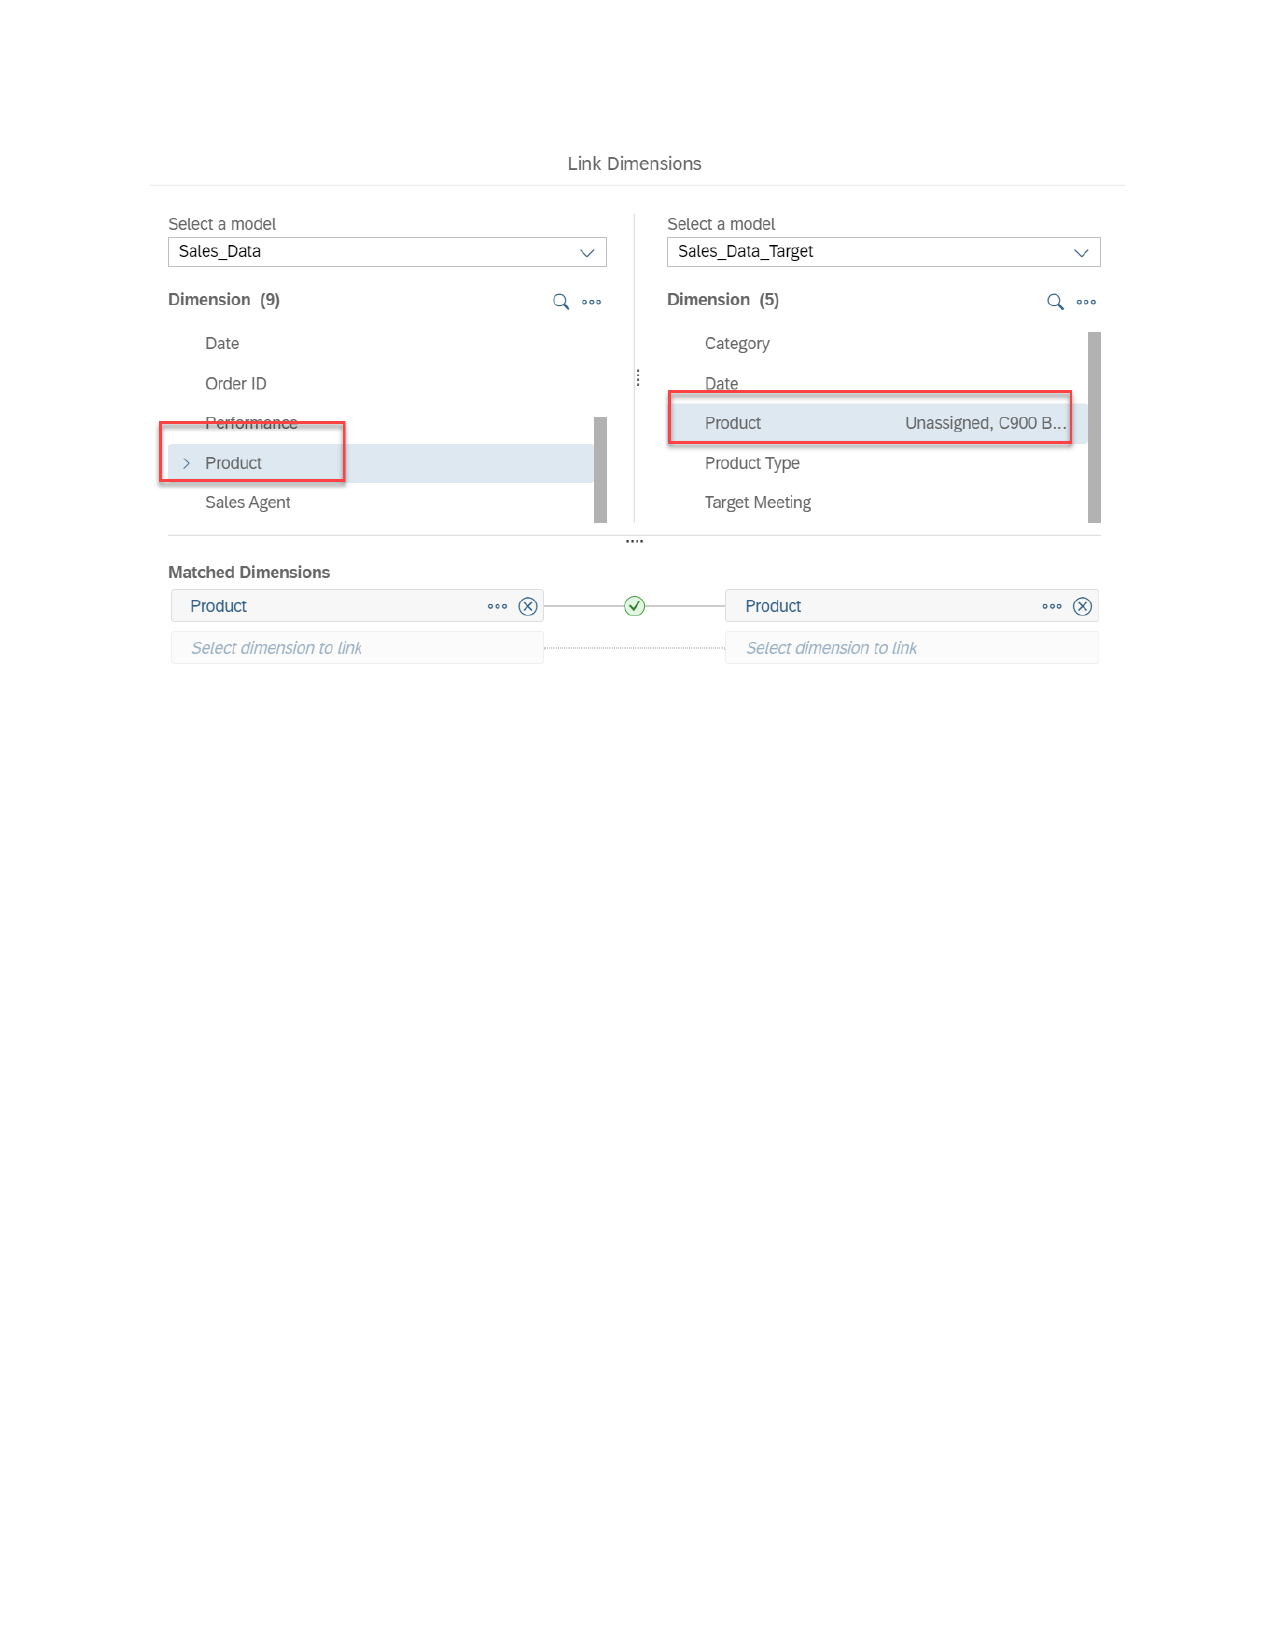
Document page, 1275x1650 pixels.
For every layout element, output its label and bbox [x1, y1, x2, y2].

picture [150, 150, 1125, 771]
